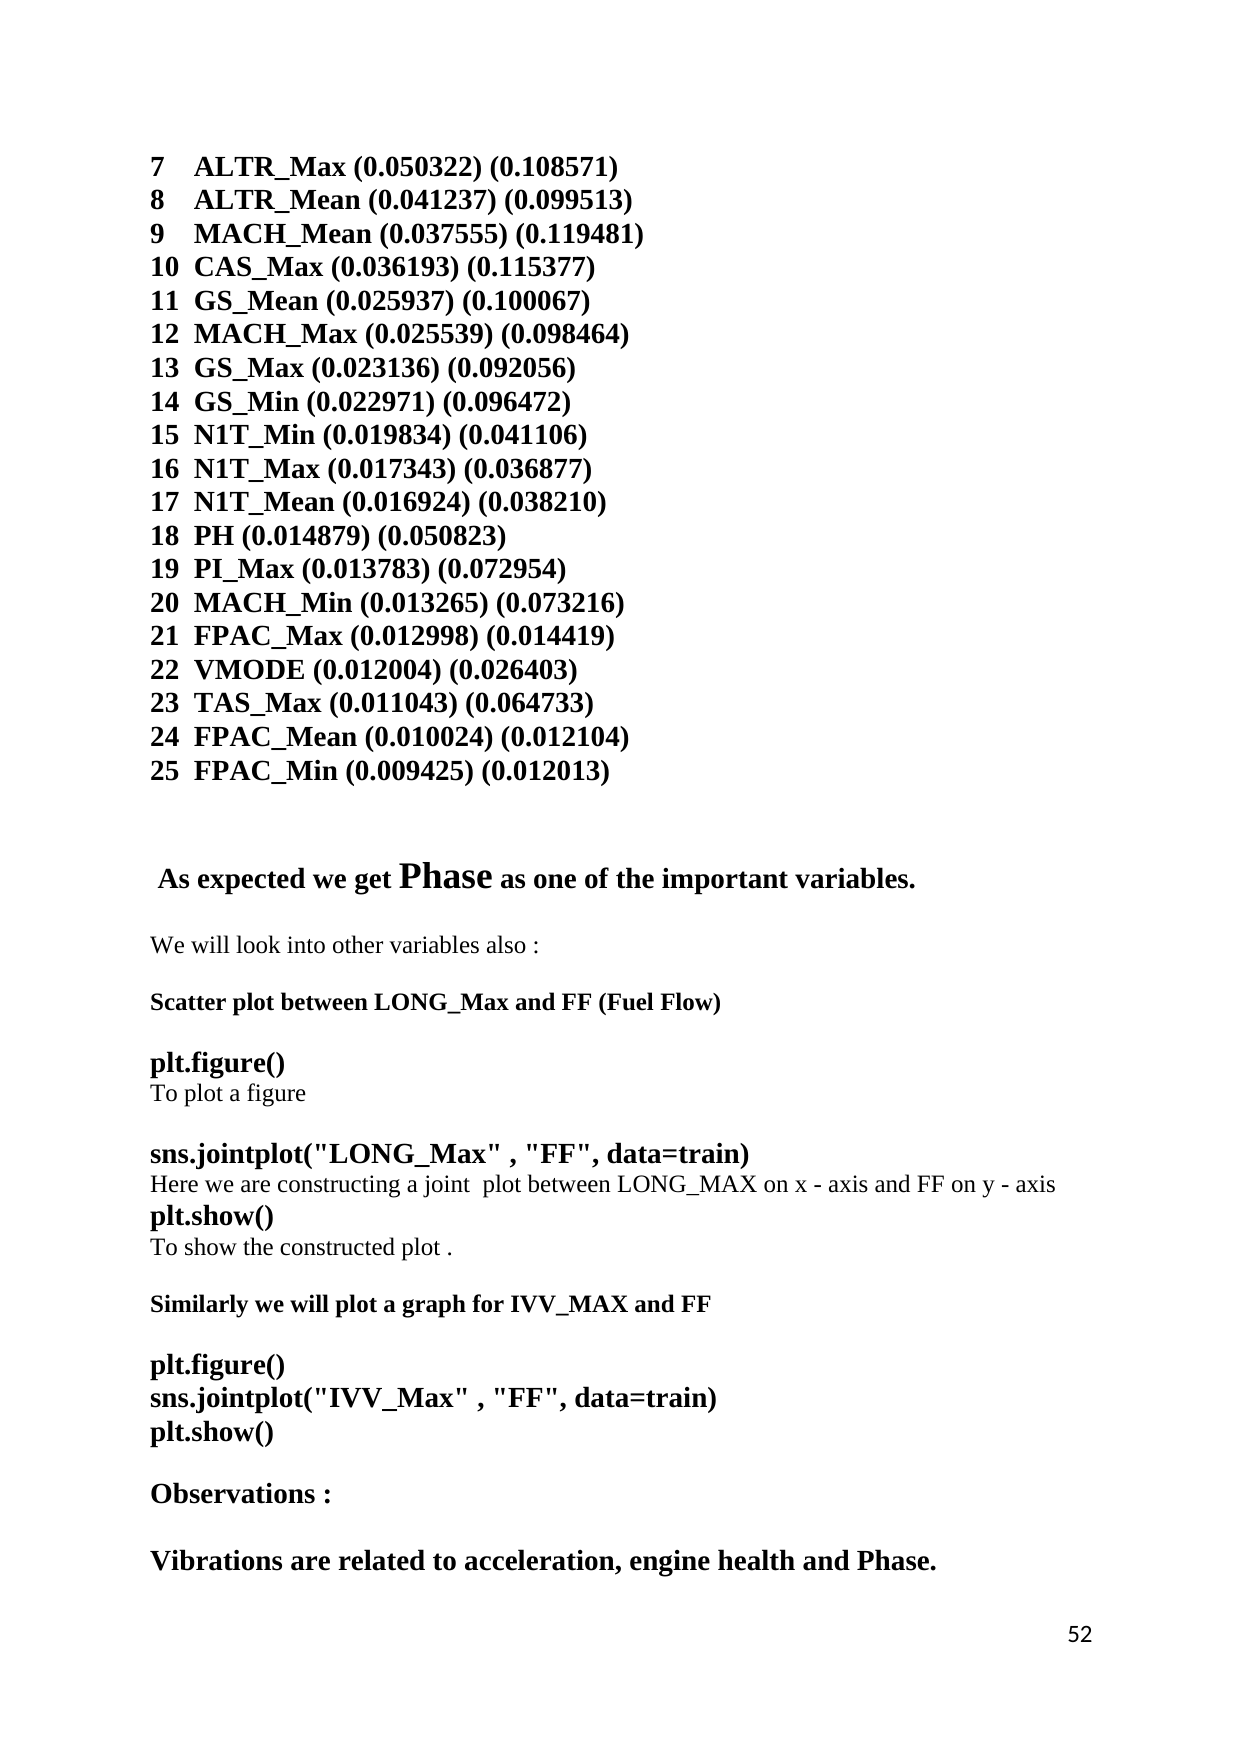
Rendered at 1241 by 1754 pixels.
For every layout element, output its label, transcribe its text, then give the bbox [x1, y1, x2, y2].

text plt.show() [150, 1198, 1092, 1232]
text plt.show() [150, 1414, 1092, 1447]
text 18 PH (0.014879) (0.050823) [150, 518, 1092, 551]
text sns.jointplot("IVV_Max" , "FF", data=train) [150, 1380, 1092, 1414]
text Similarly we will plot a graph for IVV_MAX and FF [150, 1289, 1092, 1318]
text 9 MACH_Mean (0.037555) (0.119481) [150, 216, 1092, 249]
text To plot a figure [150, 1078, 1092, 1107]
text 20 MACH_Min (0.013265) (0.073216) [150, 585, 1092, 618]
text 14 GS_Min (0.022971) (0.096472) [150, 384, 1092, 417]
text 16 N1T_Max (0.017343) (0.036877) [150, 451, 1092, 484]
text sns.jointplot("LONG_Max" , "FF", data=train) [150, 1136, 1092, 1169]
text 15 N1T_Min (0.019834) (0.041106) [150, 417, 1092, 451]
text 13 GS_Max (0.023136) (0.092056) [150, 350, 1092, 384]
text 8 ALTR_Mean (0.041237) (0.099513) [150, 182, 1092, 216]
text 11 GS_Mean (0.025937) (0.100067) [150, 283, 1092, 317]
text We will look into other variables also : [150, 930, 1092, 959]
text Vibrations are related to acceleration, engine health and Phase. [150, 1543, 1092, 1577]
text To show the constructed plot . [150, 1232, 1092, 1261]
text Here we are constructing a joint plot between LONG_MAX on x - axis and FF on y - axis [150, 1169, 1092, 1198]
text plt.figure() [150, 1347, 1092, 1380]
text 21 FPAC_Max (0.012998) (0.014419) [150, 618, 1092, 652]
text plt.figure() [150, 1045, 1092, 1078]
text Scatter plot between LONG_Max and FF (Fuel Flow) [150, 987, 1092, 1016]
text As expected we get Phase as one of the important variables. [150, 853, 1092, 896]
text 12 MACH_Max (0.025539) (0.098464) [150, 317, 1092, 350]
text 7 ALTR_Max (0.050322) (0.108571) [150, 149, 1092, 182]
text 17 N1T_Mean (0.016924) (0.038210) [150, 484, 1092, 518]
text 22 VMODE (0.012004) (0.026403) [150, 652, 1092, 686]
text 23 TAS_Max (0.011043) (0.064733) [150, 686, 1092, 719]
text 25 FPAC_Min (0.009425) (0.012013) [150, 753, 1092, 786]
text 19 PI_Max (0.013783) (0.072954) [150, 551, 1092, 585]
text 10 CAS_Max (0.036193) (0.115377) [150, 249, 1092, 283]
text 24 FPAC_Mean (0.010024) (0.012104) [150, 719, 1092, 753]
text Observations : [150, 1476, 1092, 1510]
